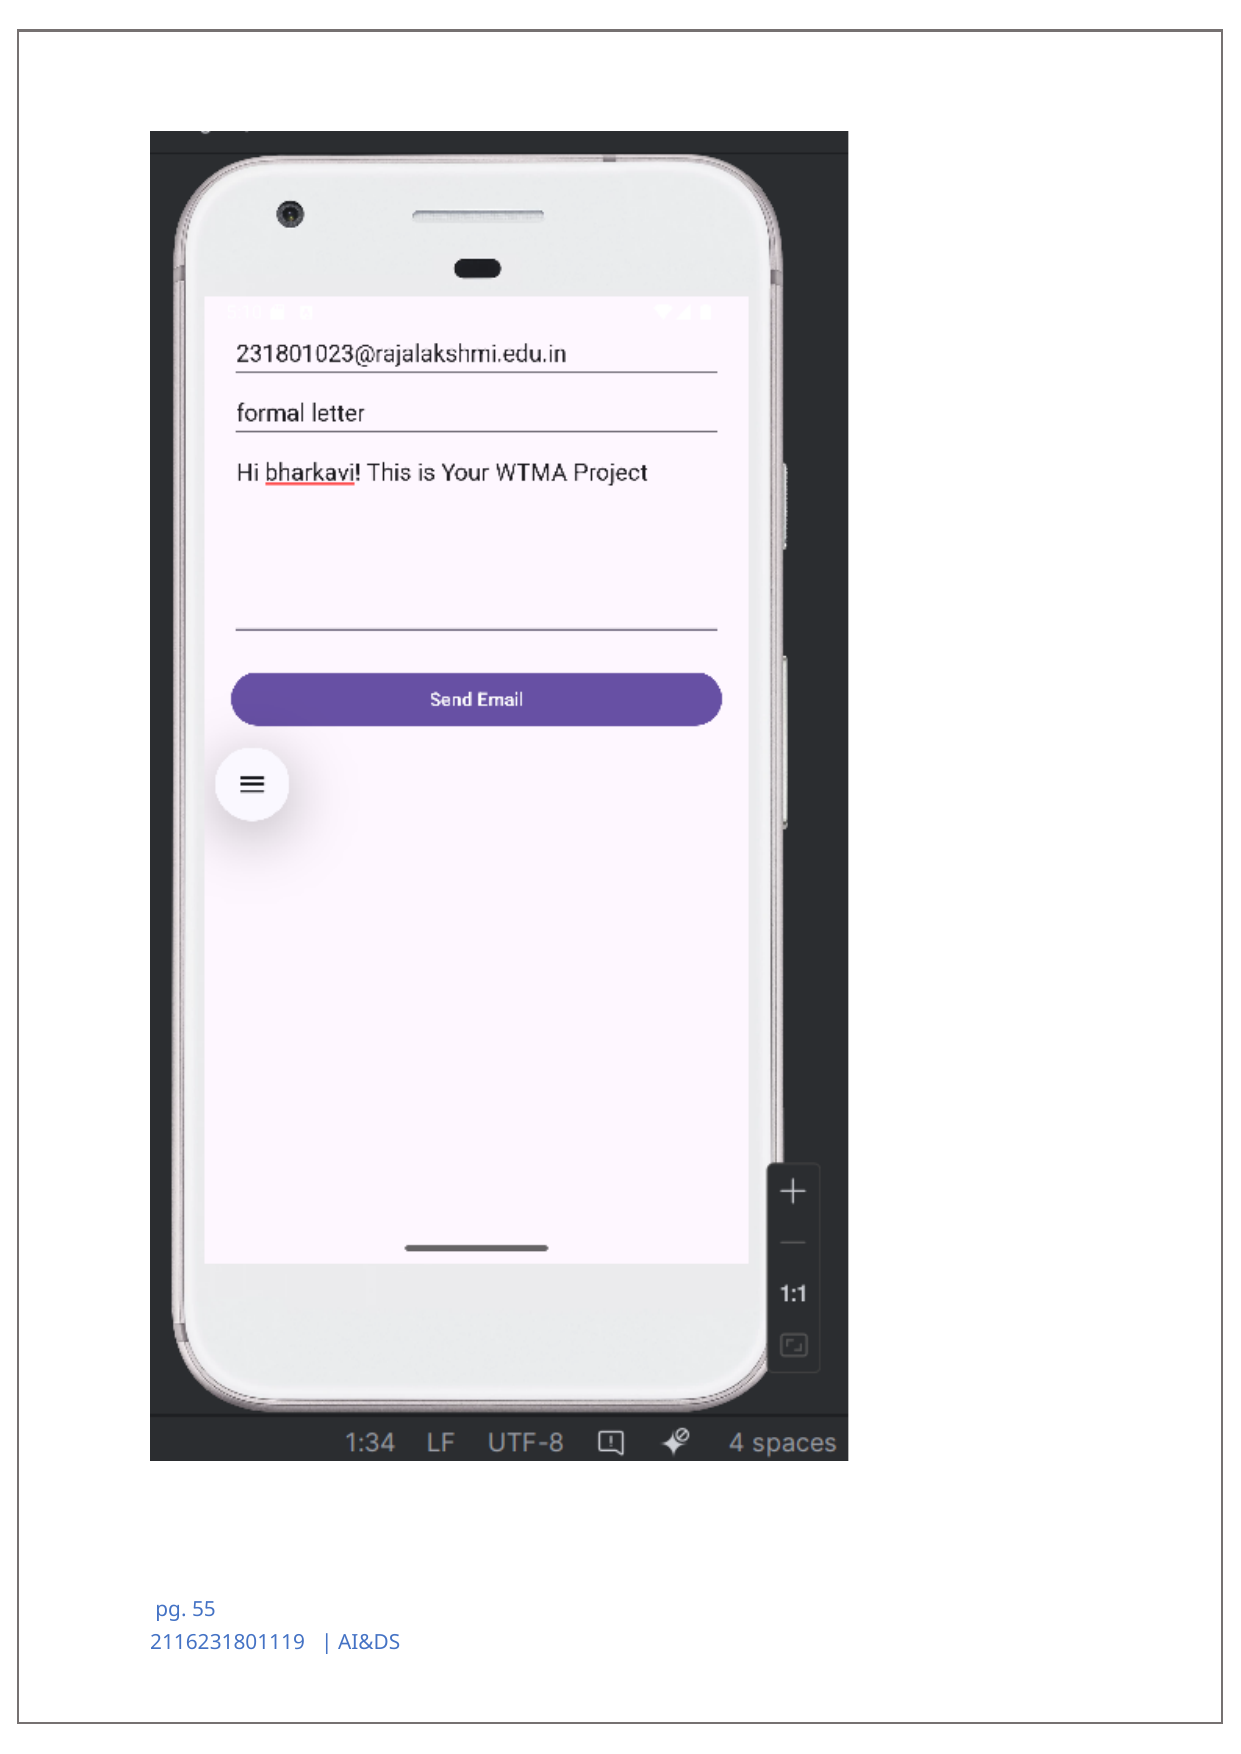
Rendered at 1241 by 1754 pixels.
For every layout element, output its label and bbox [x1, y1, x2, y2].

picture [150, 131, 849, 1461]
